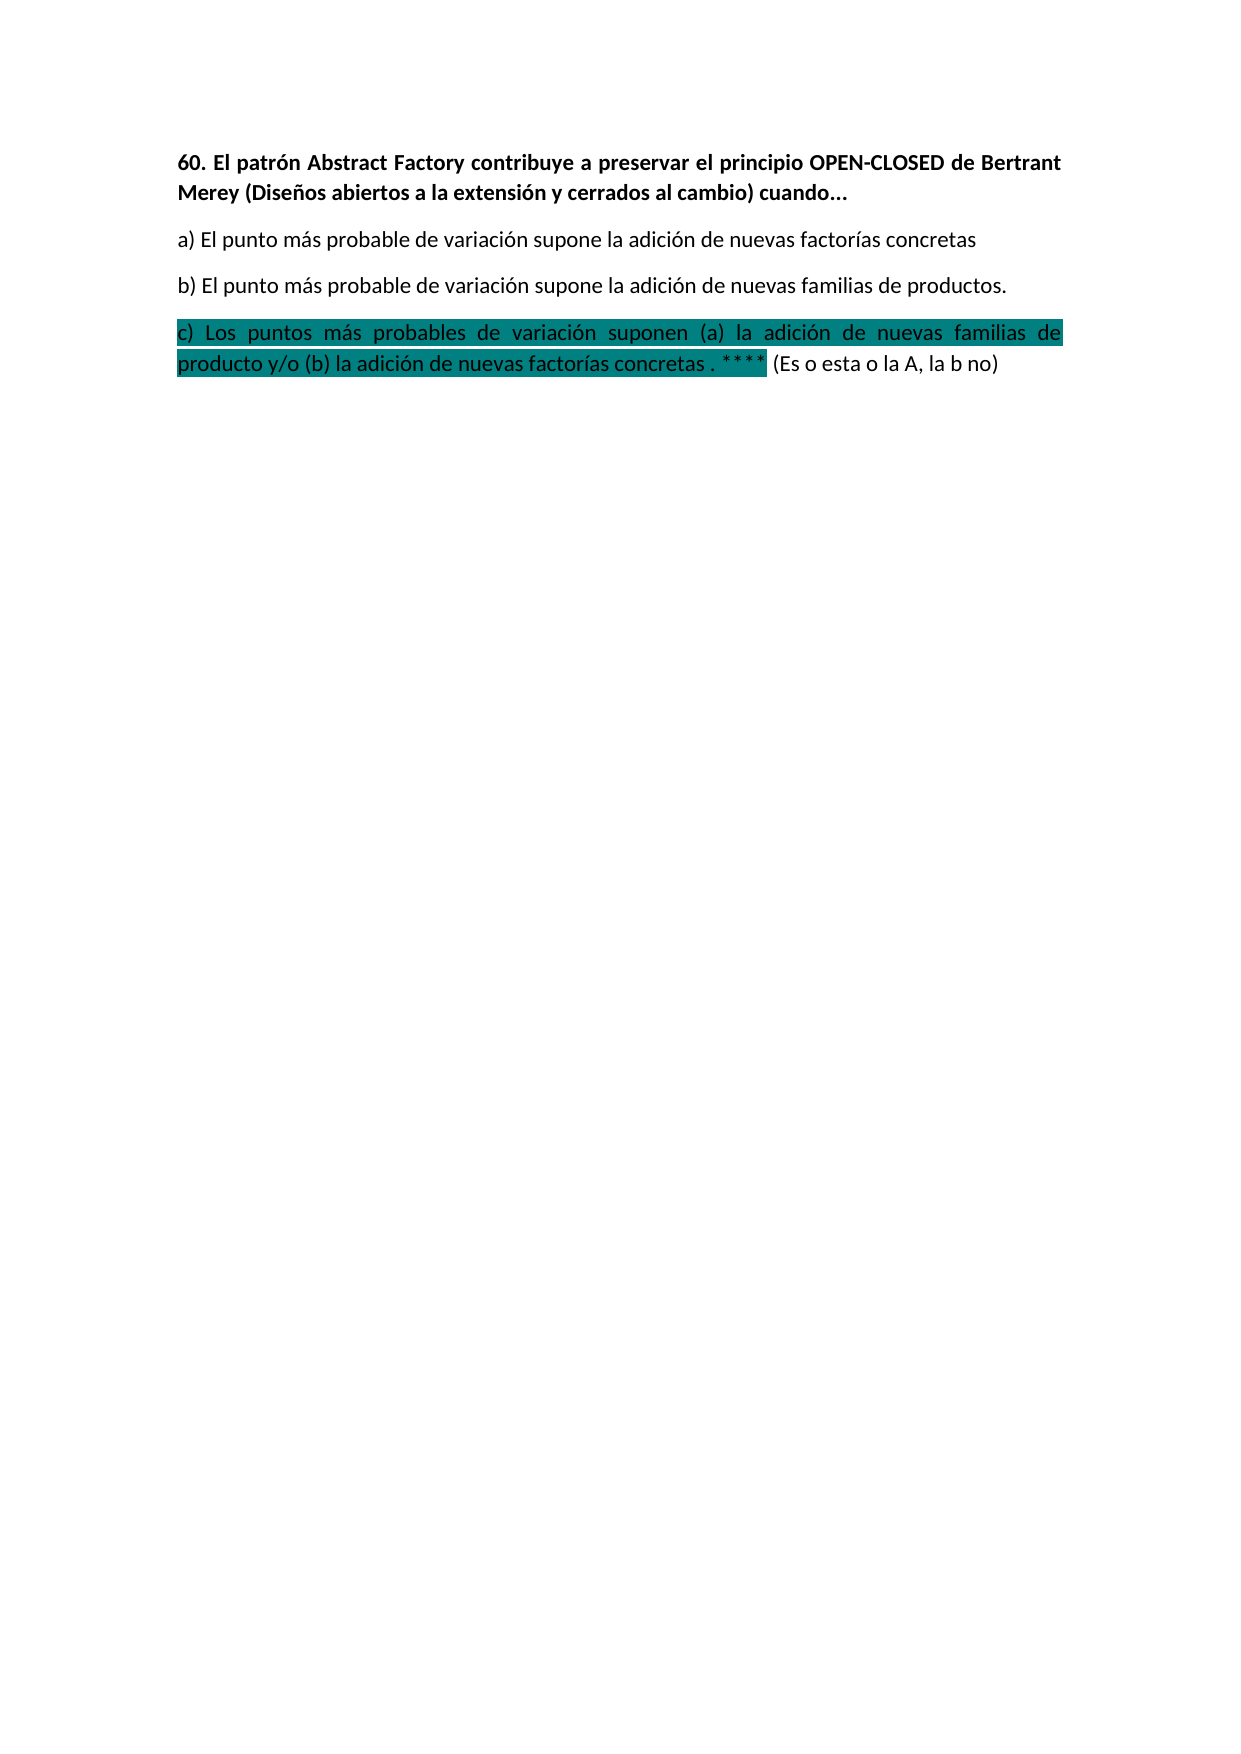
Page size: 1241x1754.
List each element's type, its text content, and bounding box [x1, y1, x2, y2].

text a) El punto más probable de variación supone la adición de nuevas factorías concretas [177, 225, 1063, 253]
text c) Los puntos más probables de variación suponen (a) la adición de nuevas familias de producto y/o (b) la adición de nuevas factorías concretas . **** (Es o esta o la A, la b no) [177, 346, 1063, 377]
text b) El punto más probable de variación supone la adición de nuevas familias de productos. [177, 272, 1063, 299]
text 60. El patrón Abstract Factory contribuye a preservar el principio OPEN-CLOSED de Bertrant Merey (Diseños abiertos a la extensión y cerrados al cambio) cuando... [177, 148, 1063, 206]
